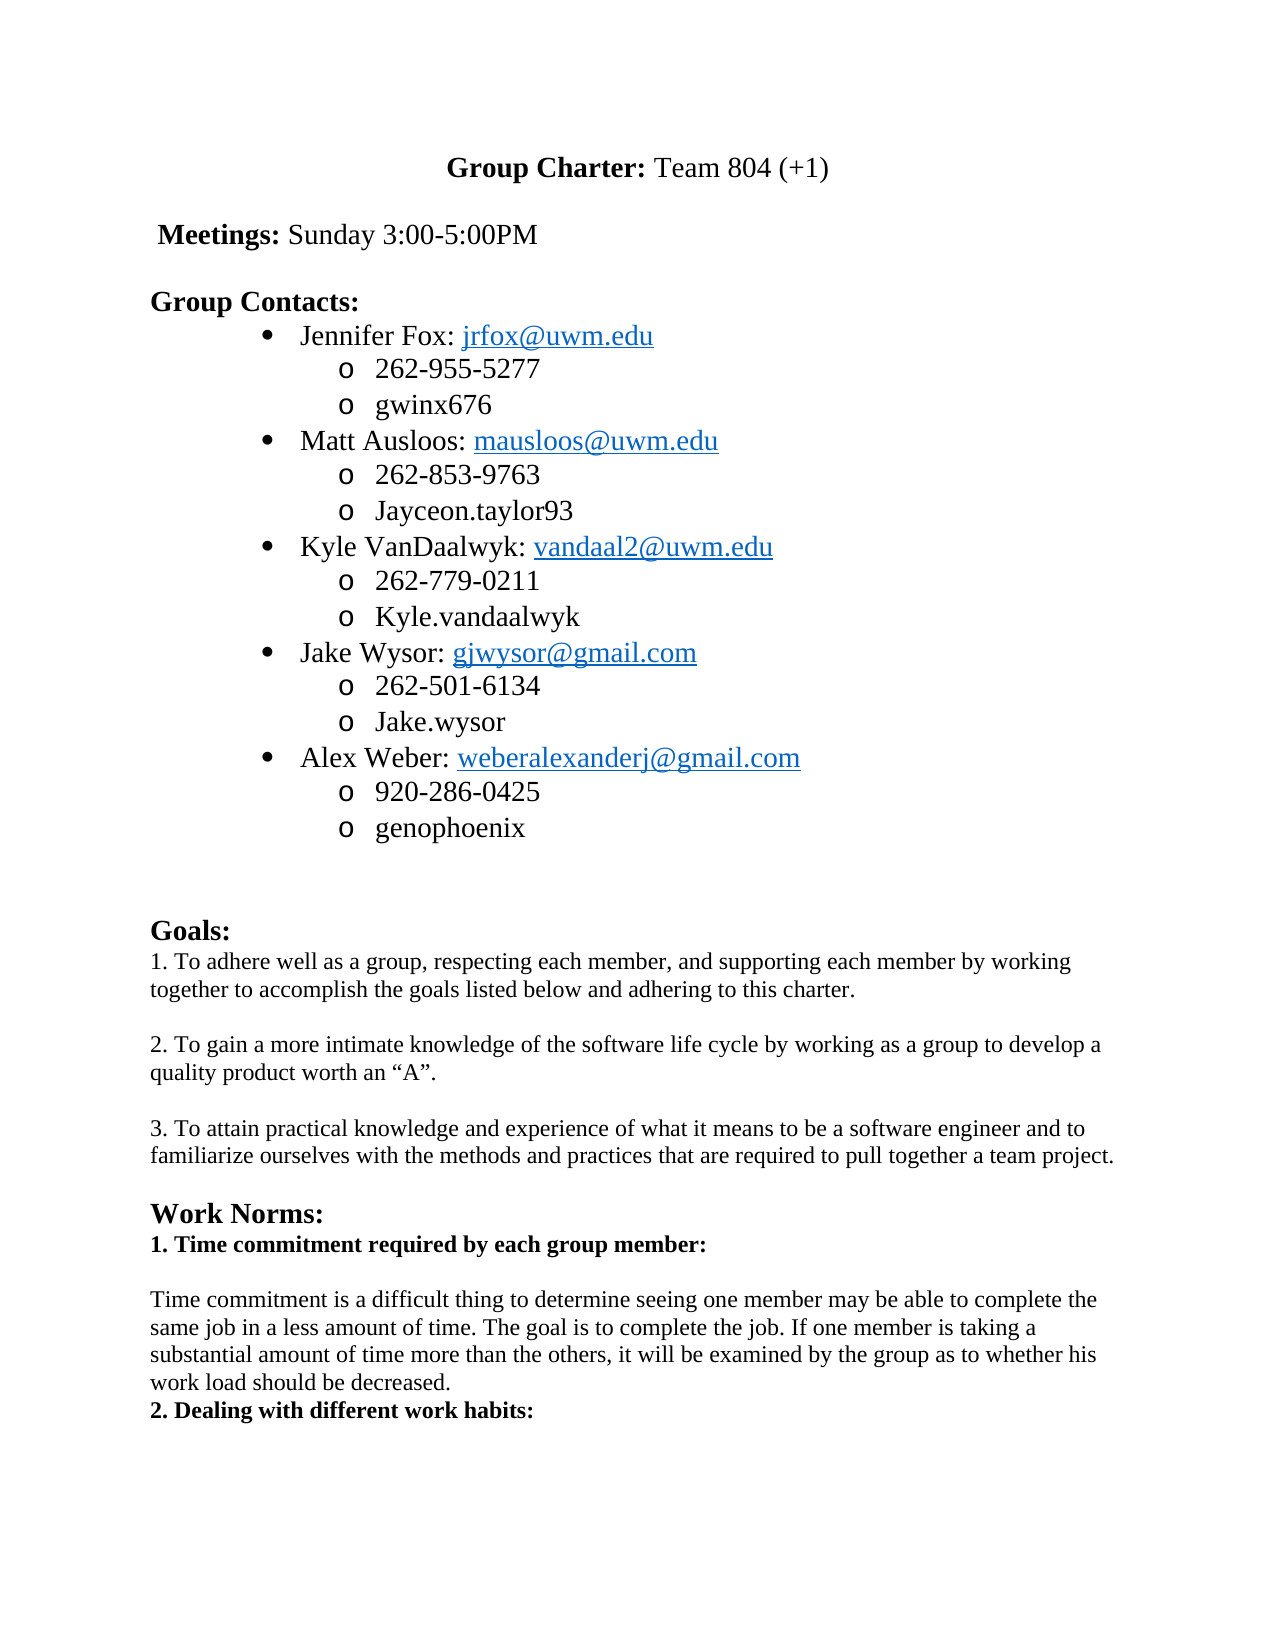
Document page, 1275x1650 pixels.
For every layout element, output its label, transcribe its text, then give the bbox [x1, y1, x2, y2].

list 262-501-6134 [337, 668, 1125, 704]
list 262-853-9763 [337, 457, 1125, 493]
text Goals: [150, 913, 1125, 947]
list gwinx676 [337, 387, 1125, 423]
list 920-286-0425 [337, 774, 1125, 810]
text 1. Time commitment required by each group member: [150, 1230, 1125, 1258]
list Jennifer Fox: jrfox@uwm.edu [262, 318, 1125, 351]
text 2. To gain a more intimate knowledge of the software life cycle by working as a group to develop a quality product worth an “A”. [150, 1030, 1125, 1086]
list Matt Ausloos: mausloos@uwm.edu [262, 423, 1125, 457]
text Work Norms: [150, 1196, 1125, 1230]
list 262-955-5277 [337, 351, 1125, 387]
text 3. To attain practical knowledge and experience of what it means to be a software engineer and to familiarize ourselves with the methods and practices that are required to pull together a team project. [150, 1114, 1125, 1169]
list genophoenix [337, 810, 1125, 846]
text Meetings: Sunday 3:00-5:00PM [150, 217, 1125, 251]
list 262-779-0211 [337, 563, 1125, 599]
text 1. To adhere well as a group, respecting each member, and supporting each member by working together to accomplish the goals listed below and adhering to this charter. [150, 947, 1125, 1002]
text Time commitment is a difficult thing to determine seeing one member may be able to complete the same job in a less amount of time. The goal is to complete the job. If one member is taking a substantial amount of time more than the others, it will be examined by the group as to whether his work load should be decreased. [150, 1285, 1125, 1396]
text Group Contacts: [150, 284, 1125, 318]
list Jayceon.taylor93 [337, 493, 1125, 529]
list Jake Wysor: gjwysor@gmail.com [262, 635, 1125, 668]
text 2. Dealing with different work habits: [150, 1396, 1125, 1423]
list Jake.wysor [337, 704, 1125, 741]
text Group Charter: Team 804 (+1) [150, 150, 1125, 183]
list Alex Weber: weberalexanderj@gmail.com [262, 741, 1125, 774]
list Kyle VanDaalwyk: vandaal2@uwm.edu [262, 529, 1125, 563]
list Kyle.vandaalwyk [337, 599, 1125, 635]
